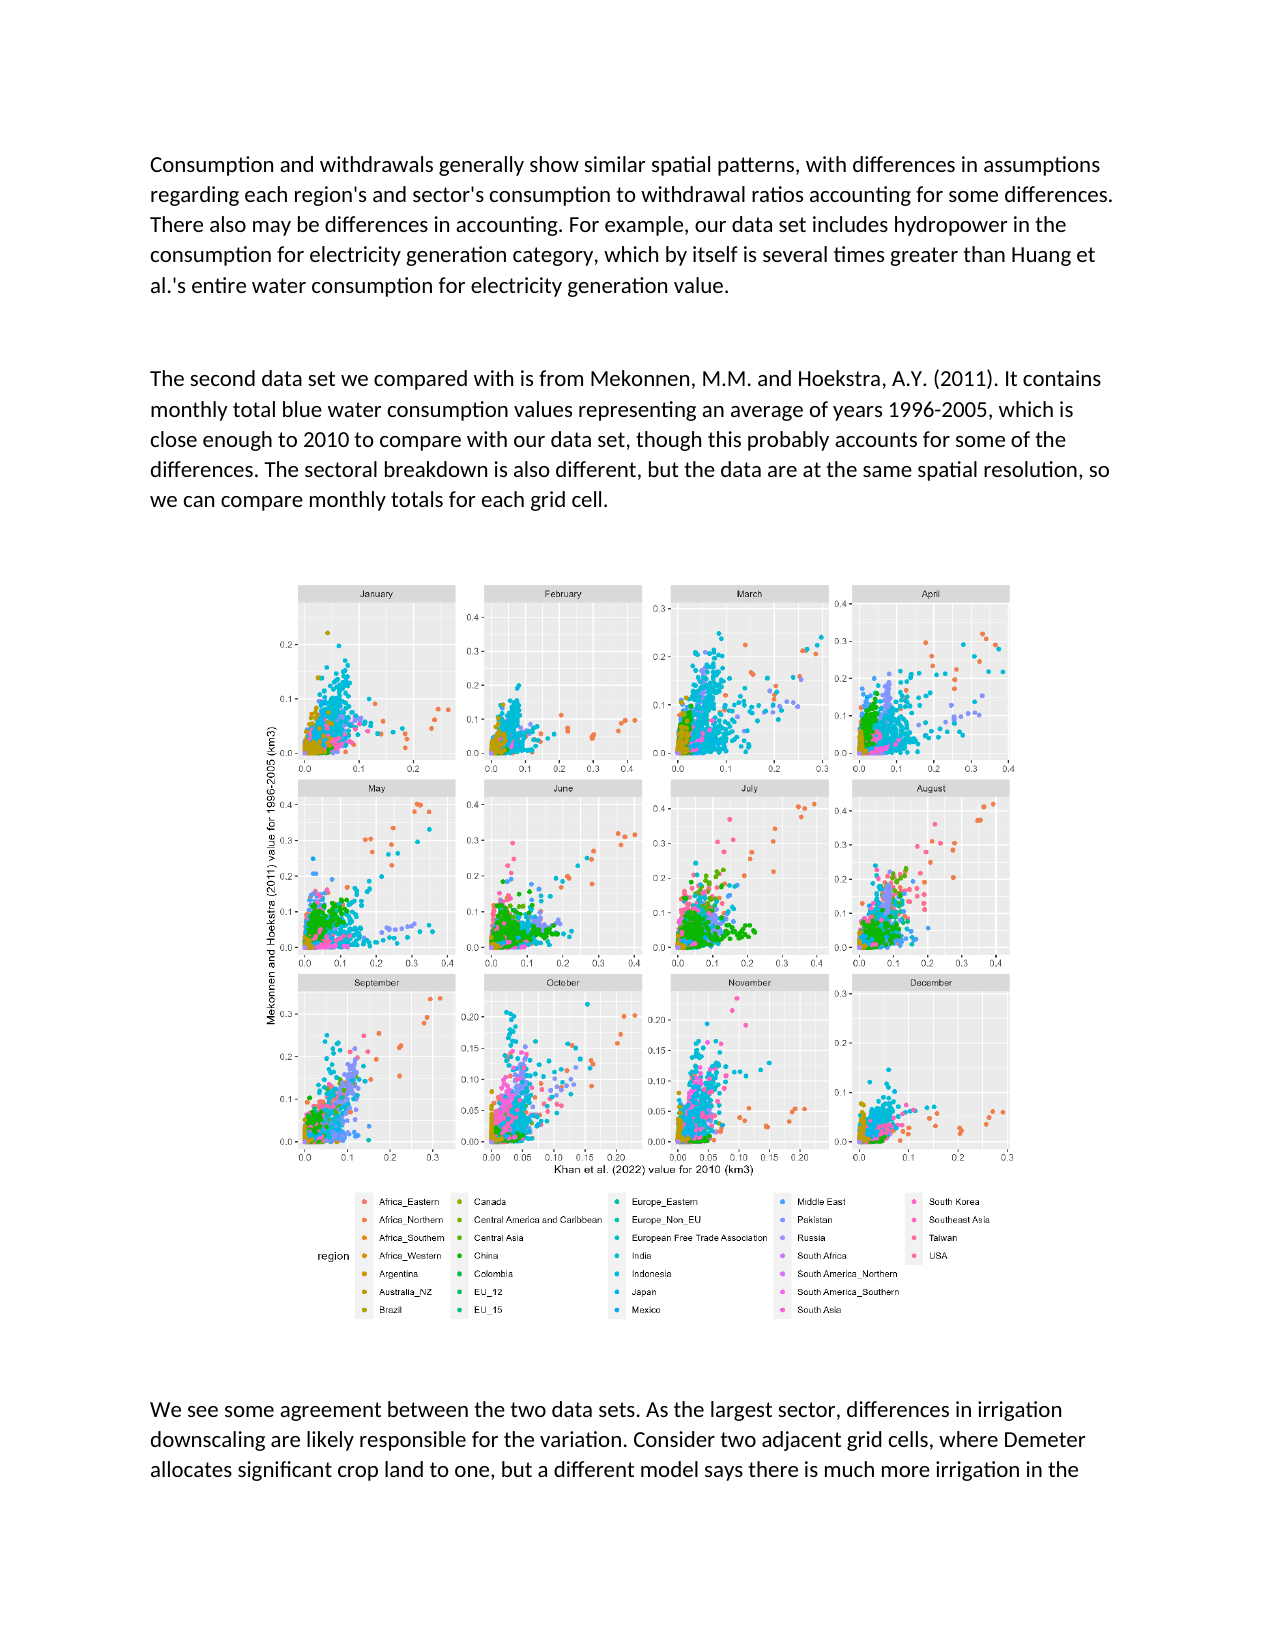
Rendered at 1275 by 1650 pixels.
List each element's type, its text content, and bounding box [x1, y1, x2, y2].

text The second data set we compared with is from Mekonnen, M.M. and Hoekstra, A.Y. (2011). It contains monthly total blue water consumption values representing an average of years 1996-2005, which is close enough to 2010 to compare with our data set, though this probably accounts for some of the differences. The sectoral breakdown is also different, but the data are at the same spatial resolution, so we can compare monthly totals for each grid cell. [150, 364, 1125, 513]
text Consumption and withdrawals generally show similar spatial patterns, with differences in assumptions regarding each region's and sector's consumption to withdrawal ratios accounting for some differences. There also may be differences in accounting. For example, our data set includes hydropower in the consumption for electricity generation category, which by itself is several times greater than Huang et al.'s entire water consumption for electricity generation value. [150, 150, 1125, 299]
picture [150, 579, 1125, 1330]
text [150, 1395, 1125, 1483]
